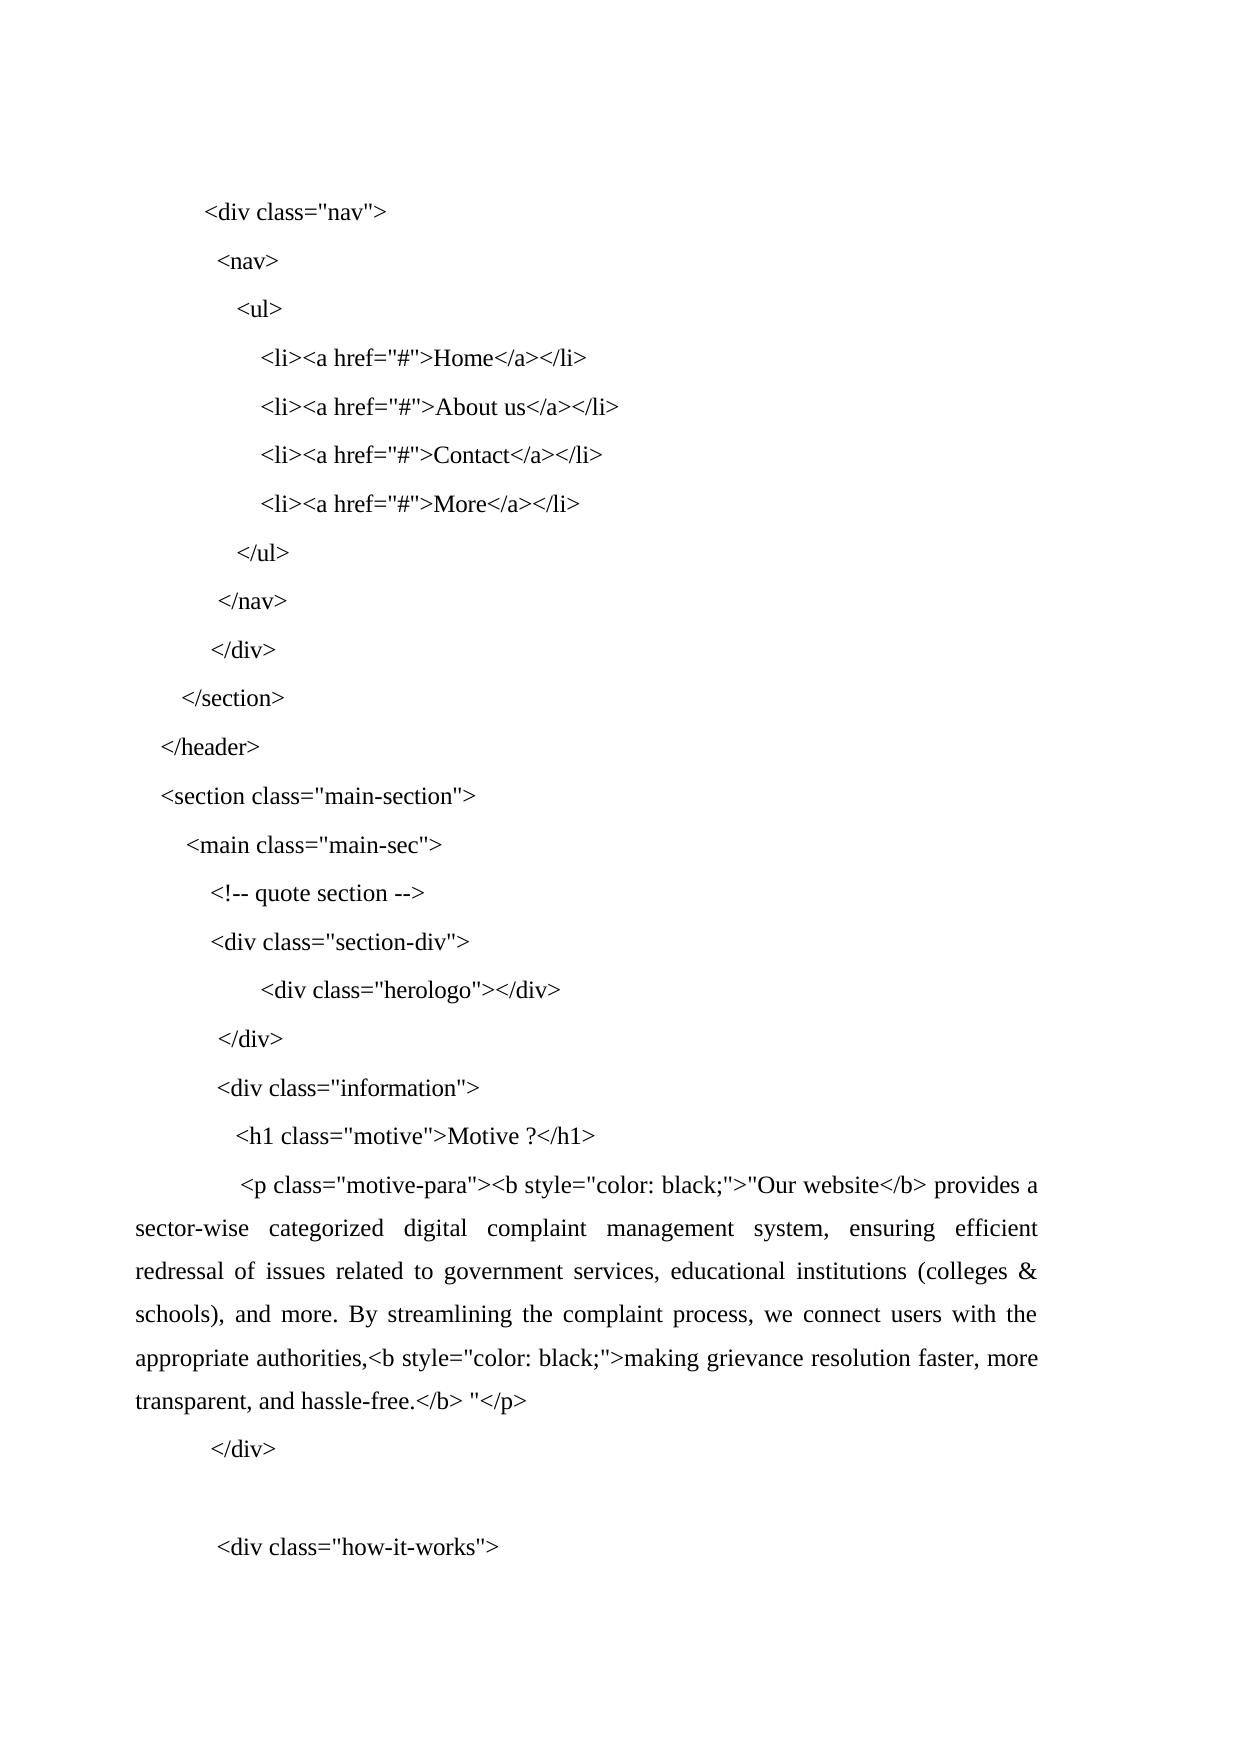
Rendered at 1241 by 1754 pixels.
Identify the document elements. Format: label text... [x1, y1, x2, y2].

text <p class="motive-para"><b style="color: black;">"Our website</b> provides a sector-wise categorized digital complaint management system, ensuring efficient redressal of issues related to government services, educational institutions (colleges & schools), and more. By streamlining the complaint process, we connect users with the appropriate authorities,<b style="color: black;">making grievance resolution faster, more transparent, and hassle-free.</b> "</p> [135, 1170, 1038, 1414]
text <li><a href="#">Home</a></li> [260, 343, 1211, 372]
text </header> [160, 732, 1211, 761]
text </div> [210, 635, 1211, 664]
text <main class="main-sec"> [44, 830, 584, 858]
text <!-- quote section --> [44, 878, 591, 907]
text <div class="how-it-works"> [216, 1532, 1211, 1561]
text <li><a href="#">More</a></li> [260, 489, 1211, 518]
text <div class="information"> [216, 1073, 1211, 1102]
text <li><a href="#">About us</a></li> [260, 392, 1211, 421]
text </ul> [44, 538, 290, 567]
text <section class="main-section"> [160, 781, 1211, 809]
text <li><a href="#">Contact</a></li> [260, 440, 1211, 469]
text <div class="nav"> [204, 197, 1211, 226]
text <nav> [216, 246, 1211, 274]
text <div class="herologo"></div> [260, 976, 1211, 1004]
text <ul> [44, 294, 283, 323]
text </nav> [44, 586, 288, 615]
text <h1 class="motive">Motive ?</h1> [235, 1121, 1211, 1150]
text </div> [210, 1434, 1211, 1463]
text <div class="section-div"> [210, 927, 1211, 956]
text </div> [44, 1024, 284, 1053]
text </section> [44, 683, 285, 712]
